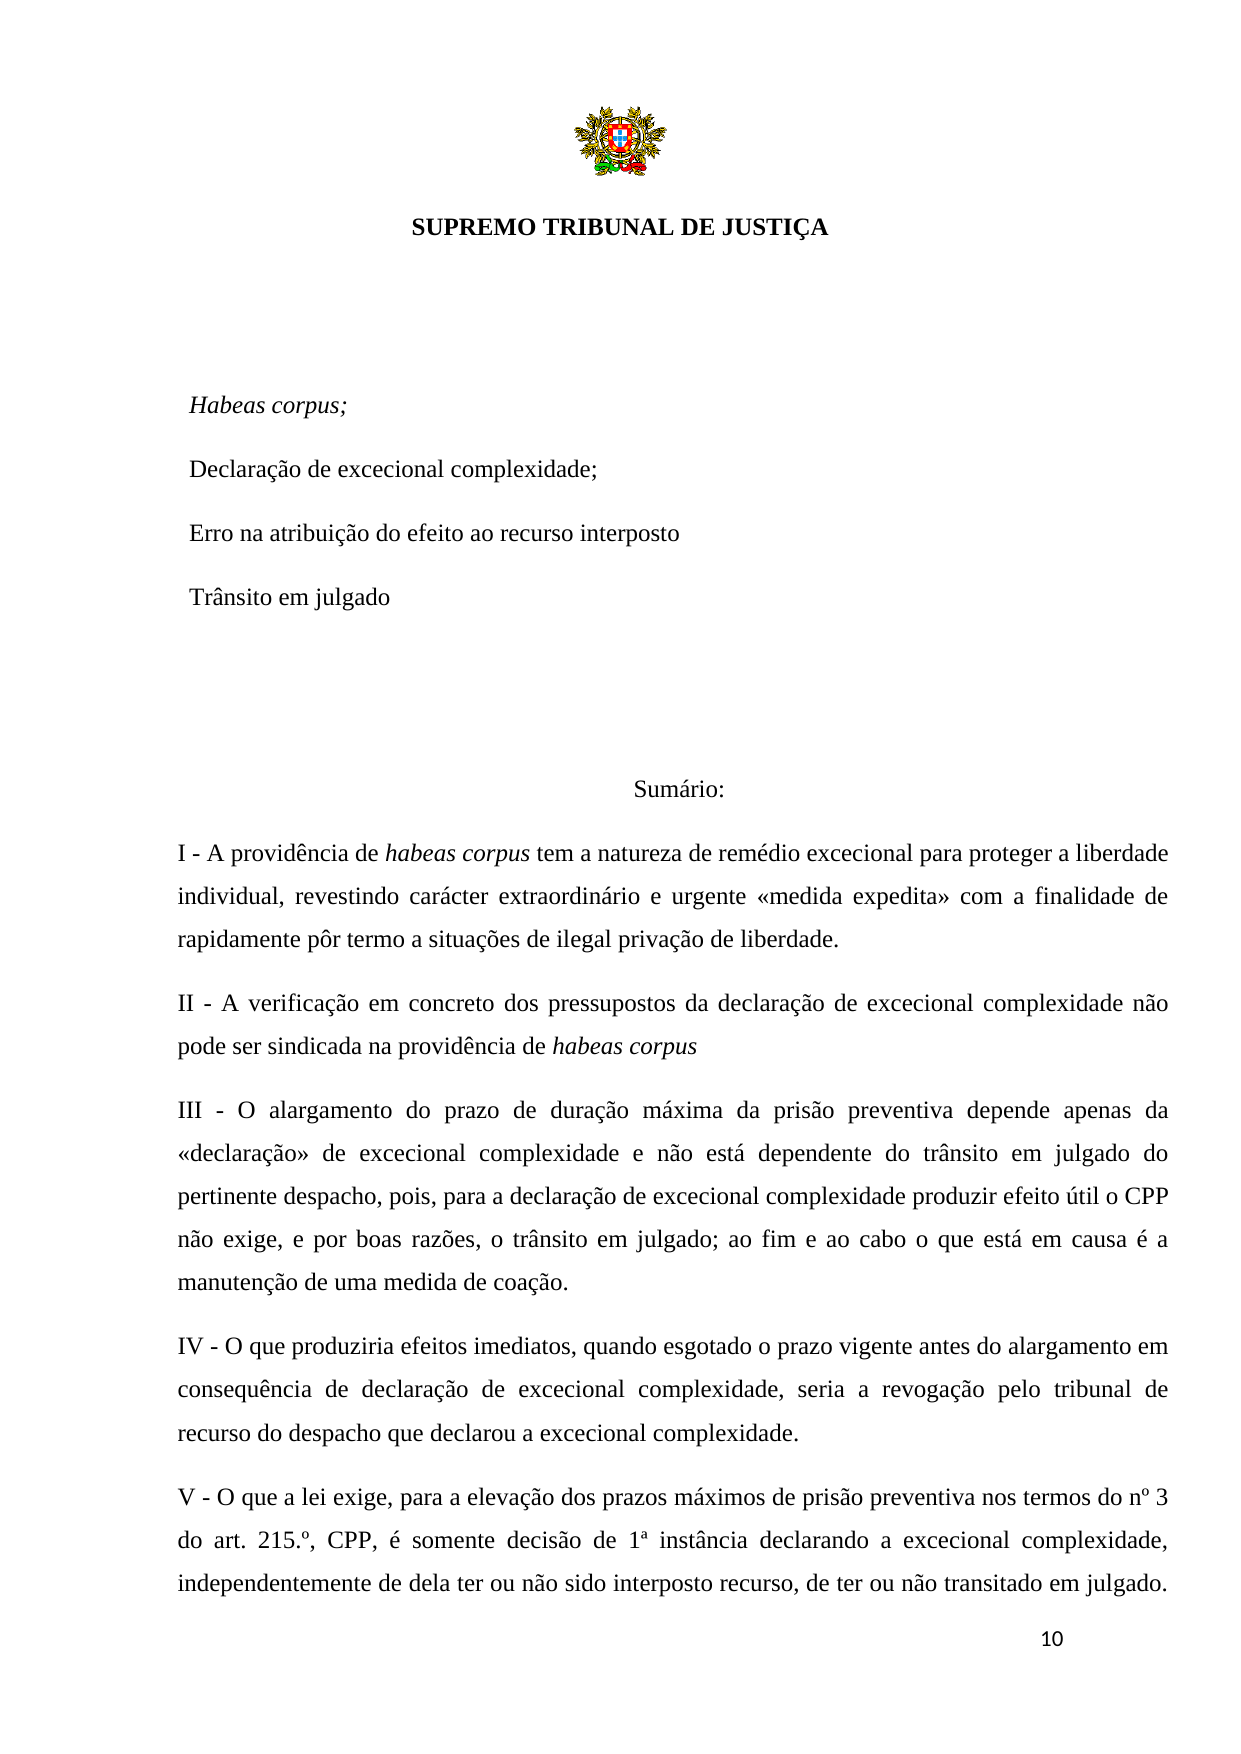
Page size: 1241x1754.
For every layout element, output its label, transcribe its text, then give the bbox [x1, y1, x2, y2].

text II - A verificação em concreto dos pressupostos da declaração de excecional complexidade não pode ser sindicada na providência de habeas corpus [177, 988, 1169, 1060]
text I - A providência de habeas corpus tem a natureza de remédio excecional para proteger a liberdade individual, revestindo carácter extraordinário e urgente «medida expedita» com a finalidade de rapidamente pôr termo a situações de ilegal privação de liberdade. [177, 838, 1169, 953]
text Declaração de excecional complexidade; [189, 454, 1169, 483]
text III - O alargamento do prazo de duração máxima da prisão preventiva depende apenas da «declaração» de excecional complexidade e não está dependente do trânsito em julgado do pertinente despacho, pois, para a declaração de excecional complexidade produzir efeito útil o CPP não exige, e por boas razões, o trânsito em julgado; ao fim e ao cabo o que está em causa é a manutenção de uma medida de coação. [177, 1095, 1169, 1296]
picture [567, 101, 673, 183]
text Habeas corpus; [189, 390, 1169, 419]
text Erro na atribuição do efeito ao recurso interposto [189, 518, 1169, 547]
text IV - O que produziria efeitos imediatos, quando esgotado o prazo vigente antes do alargamento em consequência de declaração de excecional complexidade, seria a revogação pelo tribunal de recurso do despacho que declarou a excecional complexidade. [177, 1331, 1169, 1446]
text Trânsito em julgado [189, 582, 1169, 611]
text Sumário: [189, 774, 1169, 802]
